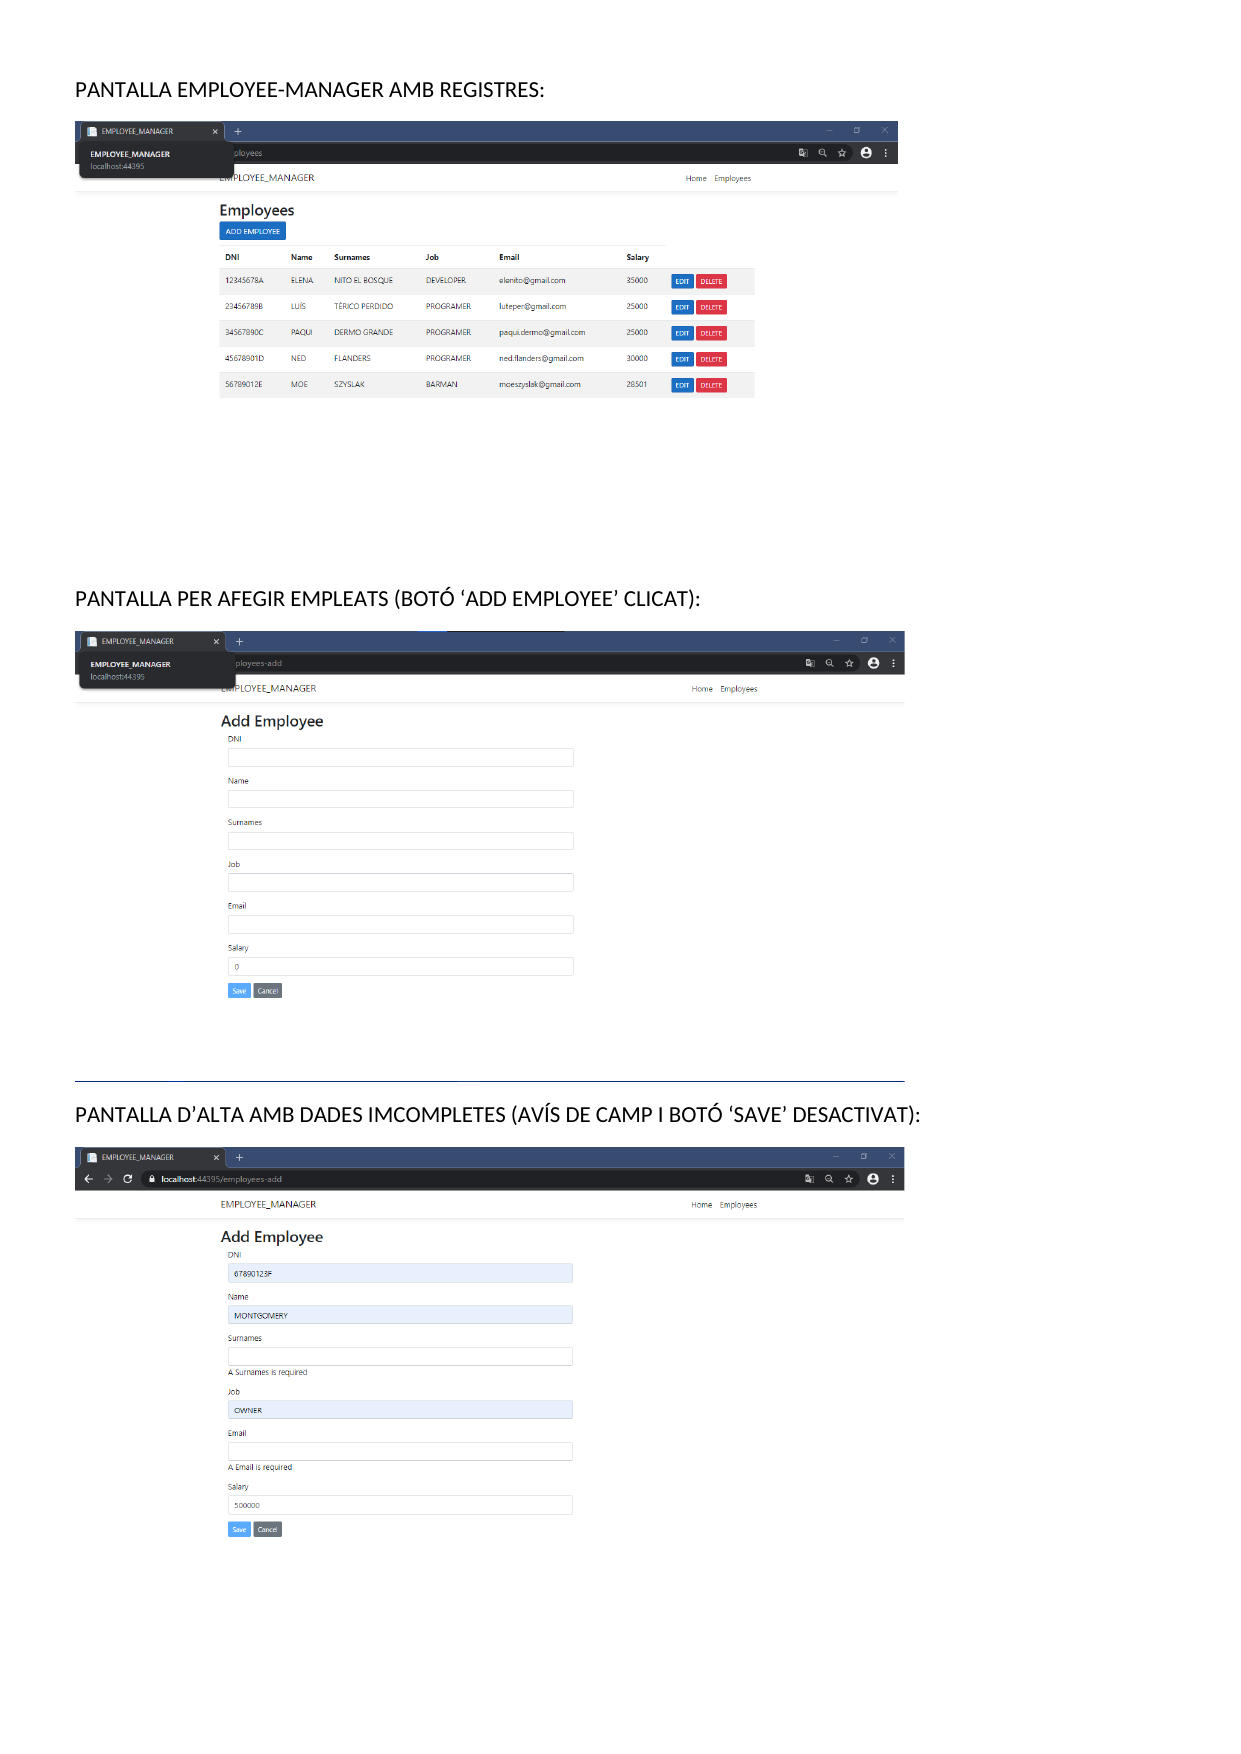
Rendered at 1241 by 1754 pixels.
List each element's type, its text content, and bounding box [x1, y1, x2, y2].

text PANTALLA D’ALTA AMB DADES IMCOMPLETES (AVÍS DE CAMP I BOTÓ ‘SAVE’ DESACTIVAT): [75, 1100, 1165, 1128]
text PANTALLA PER AFEGIR EMPLEATS (BOTÓ ‘ADD EMPLOYEE’ CLICAT): [75, 584, 1165, 612]
text PANTALLA EMPLOYEE-MANAGER AMB REGISTRES: [75, 75, 1165, 103]
picture [75, 1147, 905, 1595]
picture [75, 631, 905, 1082]
picture [75, 121, 898, 566]
